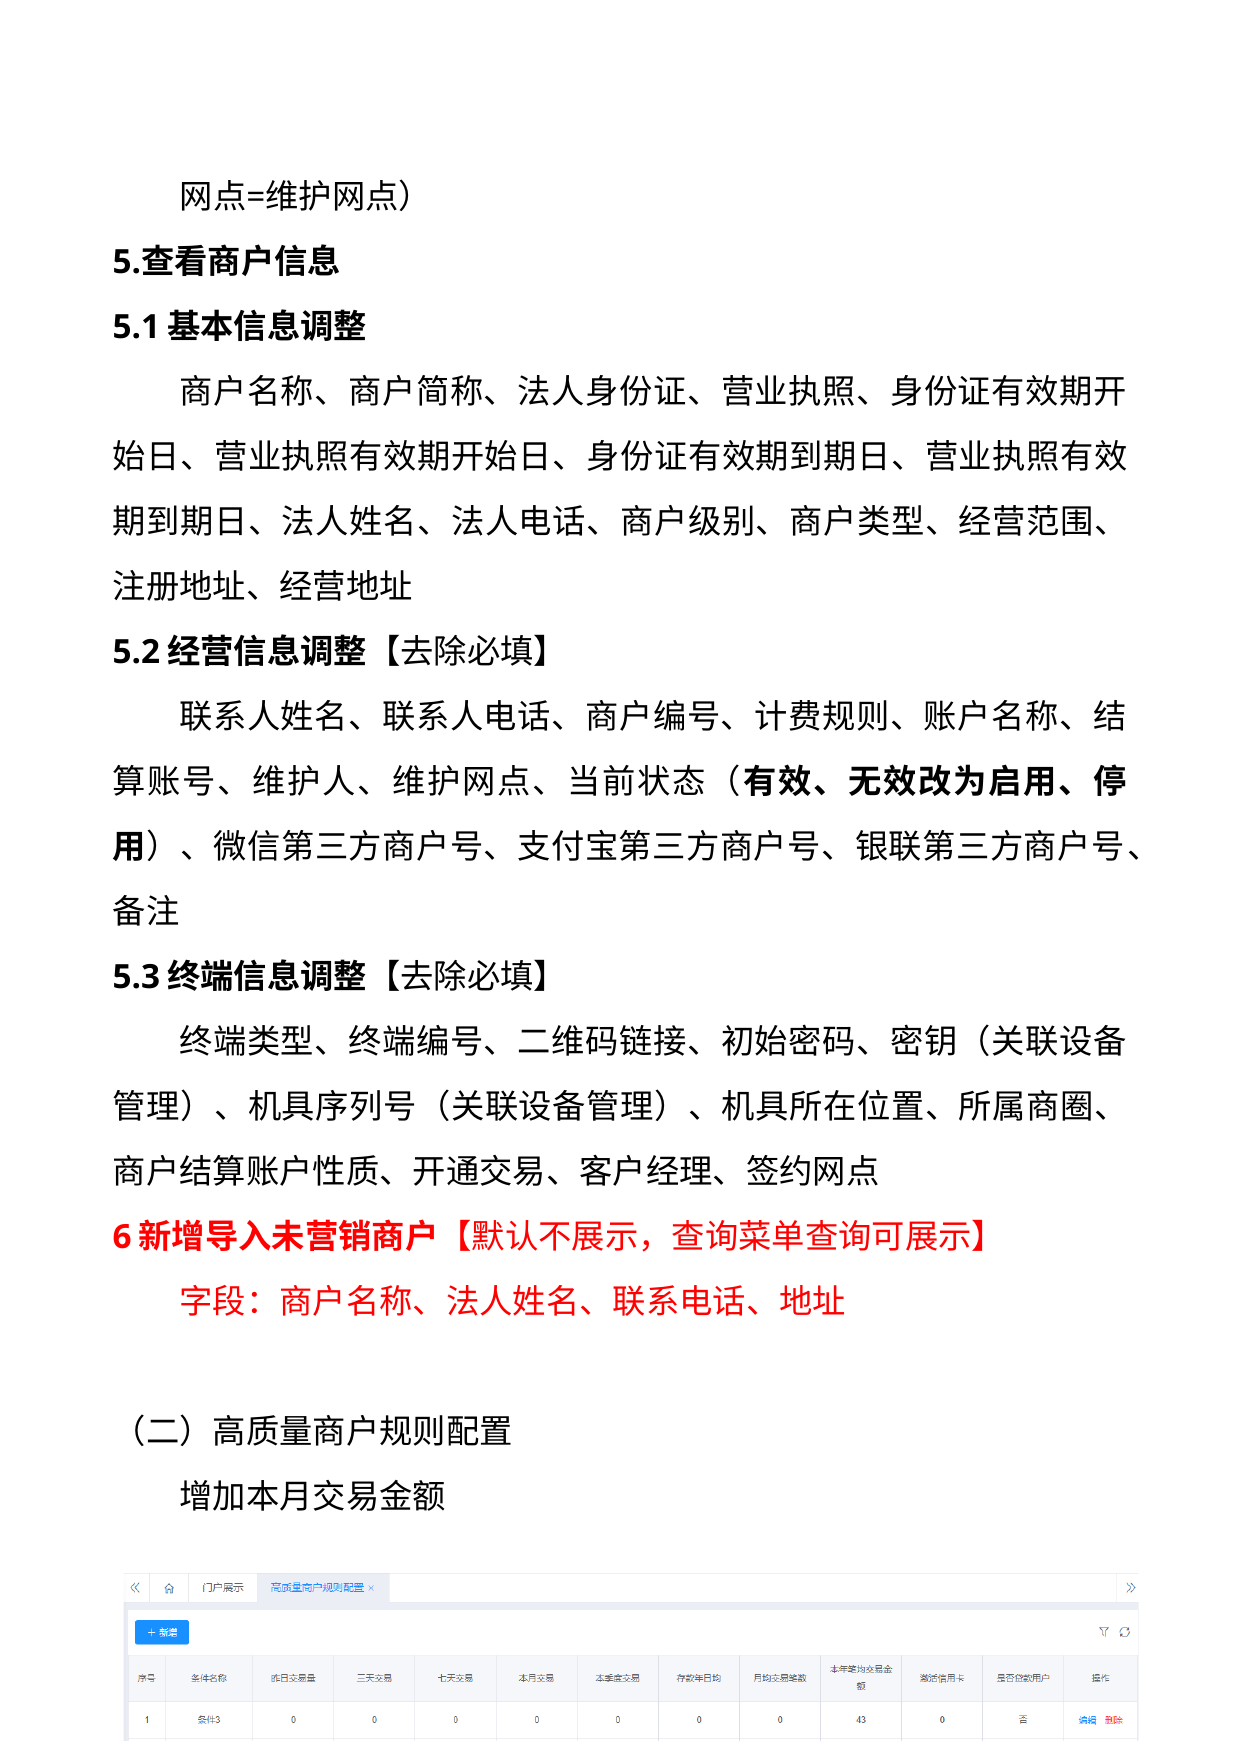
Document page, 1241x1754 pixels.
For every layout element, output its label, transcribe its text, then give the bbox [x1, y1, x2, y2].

picture [123, 1568, 1139, 1741]
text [112, 162, 1128, 227]
text 联系人姓名、联系人电话、商户编号、计费规则、账户名称、结算账号、维护人、维护网点、当前状态（有效、无效改为启用、停用）、微信第三方商户号、支付宝第三方商户号、银联第三方商户号、备注 [112, 682, 1128, 942]
text 5.1基本信息调整 [112, 292, 1128, 357]
text 6新增导入未营销商户【默认不展示，查询菜单查询可展示】 [112, 1202, 1128, 1267]
text 商户名称、商户简称、法人身份证、营业执照、身份证有效期开始日、营业执照有效期开始日、身份证有效期到期日、营业执照有效期到期日、法人姓名、法人电话、商户级别、商户类型、经营范围、注册地址、经营地址 [112, 357, 1128, 617]
text 5.查看商户信息 [112, 227, 1128, 292]
text 5.3终端信息调整【去除必填】 [112, 942, 1128, 1007]
text 字段：商户名称、法人姓名、联系电话、地址 [112, 1267, 1128, 1332]
text 5.2经营信息调整【去除必填】 [112, 617, 1128, 682]
text 终端类型、终端编号、二维码链接、初始密码、密钥（关联设备管理）、机具序列号（关联设备管理）、机具所在位置、所属商圈、商户结算账户性质、开通交易、客户经理、签约网点 [112, 1007, 1128, 1202]
text 增加本月交易金额 [112, 1462, 1128, 1527]
list （二）高质量商户规则配置 [112, 1397, 1128, 1462]
